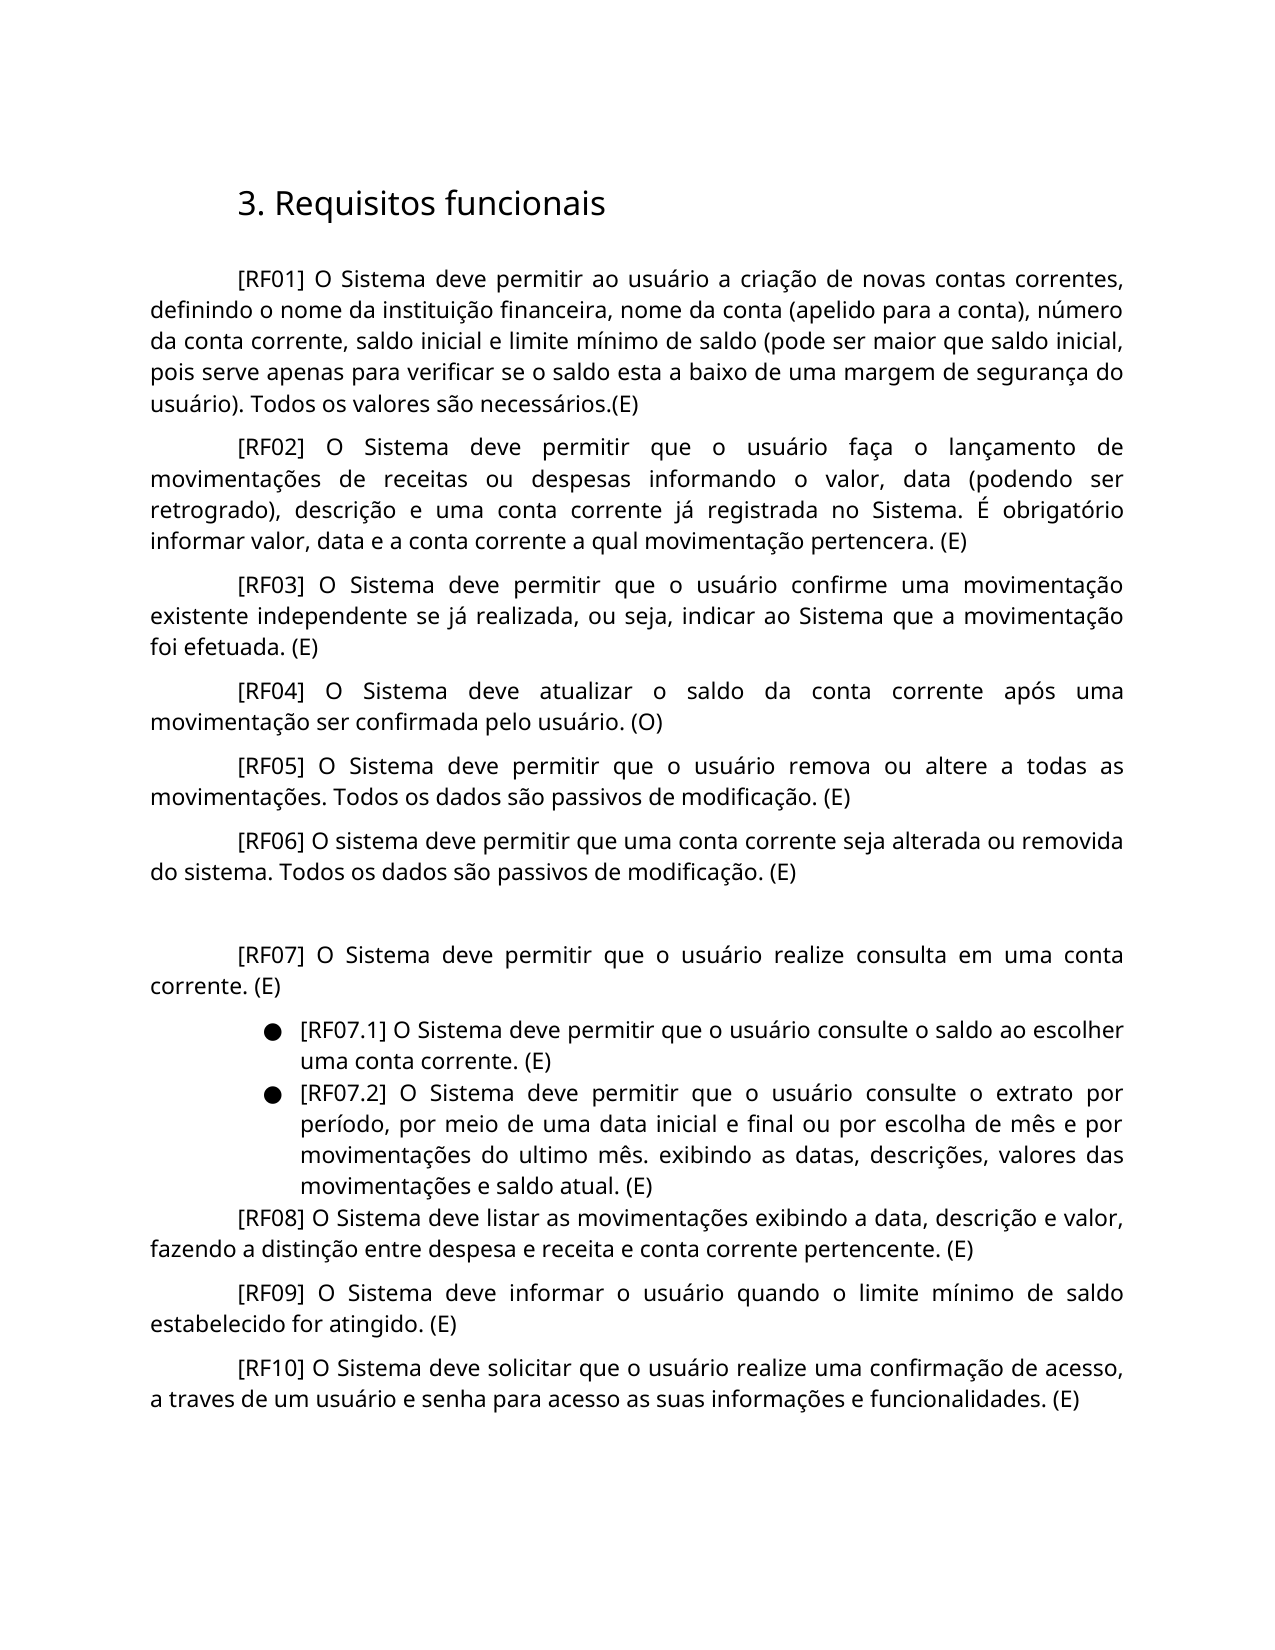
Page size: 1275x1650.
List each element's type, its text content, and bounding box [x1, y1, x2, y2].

subtitle [RF10] O Sistema deve solicitar que o usuário realize uma confirmação de acesso, a traves de um usuário e senha para acesso as suas informações e funcionalidades. (E) [150, 1351, 1125, 1414]
subtitle 3. Requisitos funcionais [150, 180, 1125, 226]
subtitle [RF06] O sistema deve permitir que uma conta corrente seja alterada ou removida do sistema. Todos os dados são passivos de modificação. (E) [150, 825, 1125, 888]
subtitle [RF08] O Sistema deve listar as movimentações exibindo a data, descrição e valor, fazendo a distinção entre despesa e receita e conta corrente pertencente. (E) [150, 1201, 1125, 1264]
subtitle [RF03] O Sistema deve permitir que o usuário confirme uma movimentação existente independente se já realizada, ou seja, indicar ao Sistema que a movimentação foi efetuada. (E) [150, 569, 1125, 663]
subtitle [RF09] O Sistema deve informar o usuário quando o limite mínimo de saldo estabelecido for atingido. (E) [150, 1276, 1125, 1339]
subtitle [RF07.1] O Sistema deve permitir que o usuário consulte o saldo ao escolher uma conta corrente. (E) [263, 1014, 1125, 1076]
subtitle [RF07] O Sistema deve permitir que o usuário realize consulta em uma conta corrente. (E) [150, 939, 1125, 1001]
subtitle [RF05] O Sistema deve permitir que o usuário remova ou altere a todas as movimentações. Todos os dados são passivos de modificação. (E) [150, 750, 1125, 813]
subtitle [RF02] O Sistema deve permitir que o usuário faça o lançamento de movimentações de receitas ou despesas informando o valor, data (podendo ser retrogrado), descrição e uma conta corrente já registrada no Sistema. É obrigatório informar valor, data e a conta corrente a qual movimentação pertencera. (E) [150, 431, 1125, 556]
subtitle [RF01] O Sistema deve permitir ao usuário a criação de novas contas correntes, definindo o nome da instituição financeira, nome da conta (apelido para a conta), número da conta corrente, saldo inicial e limite mínimo de saldo (pode ser maior que saldo inicial, pois serve apenas para verificar se o saldo esta a baixo de uma margem de segurança do usuário). Todos os valores são necessários.(E) [150, 263, 1125, 419]
subtitle [RF04] O Sistema deve atualizar o saldo da conta corrente após uma movimentação ser confirmada pelo usuário. (O) [150, 675, 1125, 738]
subtitle [RF07.2] O Sistema deve permitir que o usuário consulte o extrato por período, por meio de uma data inicial e final ou por escolha de mês e por movimentações do ultimo mês. exibindo as datas, descrições, valores das movimentações e saldo atual. (E) [263, 1076, 1125, 1201]
